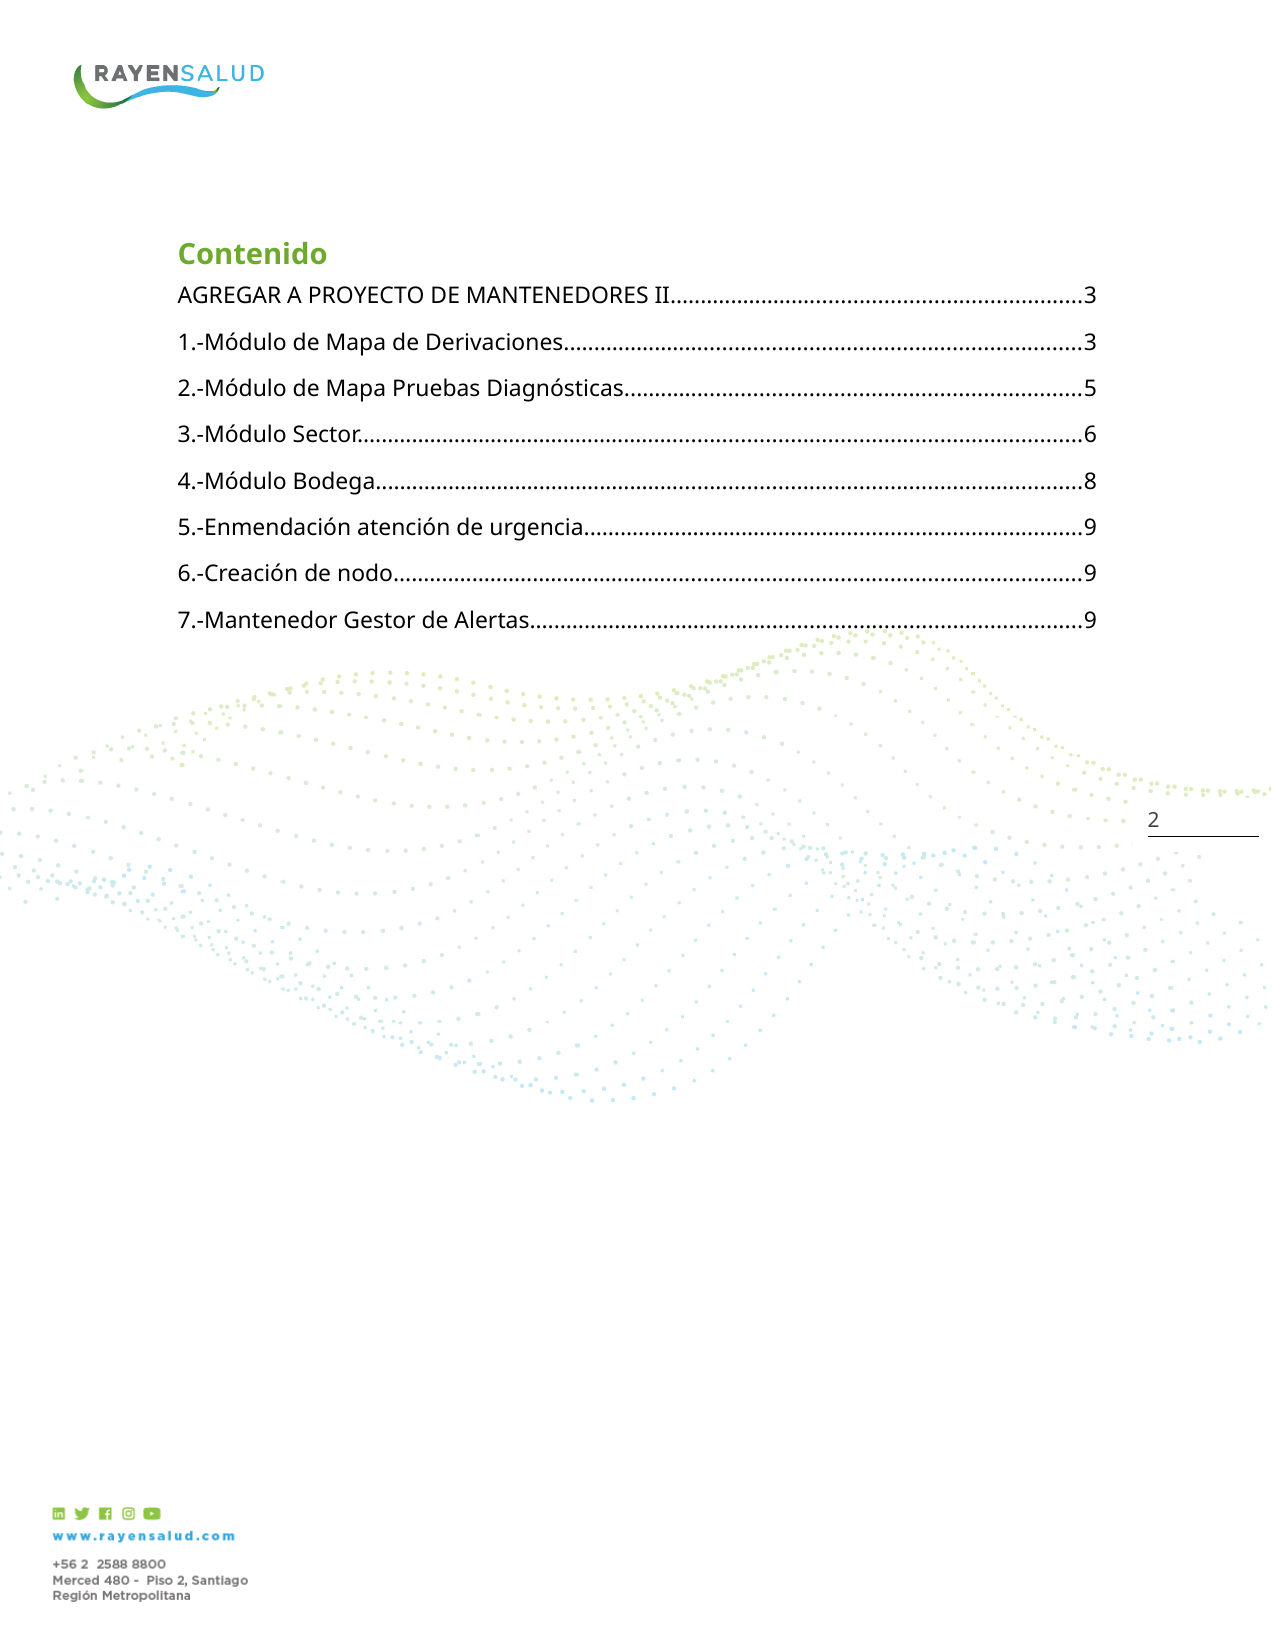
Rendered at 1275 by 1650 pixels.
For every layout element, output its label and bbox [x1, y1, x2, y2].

picture [0, 615, 1272, 1124]
picture [36, 1499, 263, 1612]
picture [63, 51, 272, 118]
picture [424, 617, 431, 627]
picture [211, 615, 218, 625]
picture [303, 617, 310, 627]
